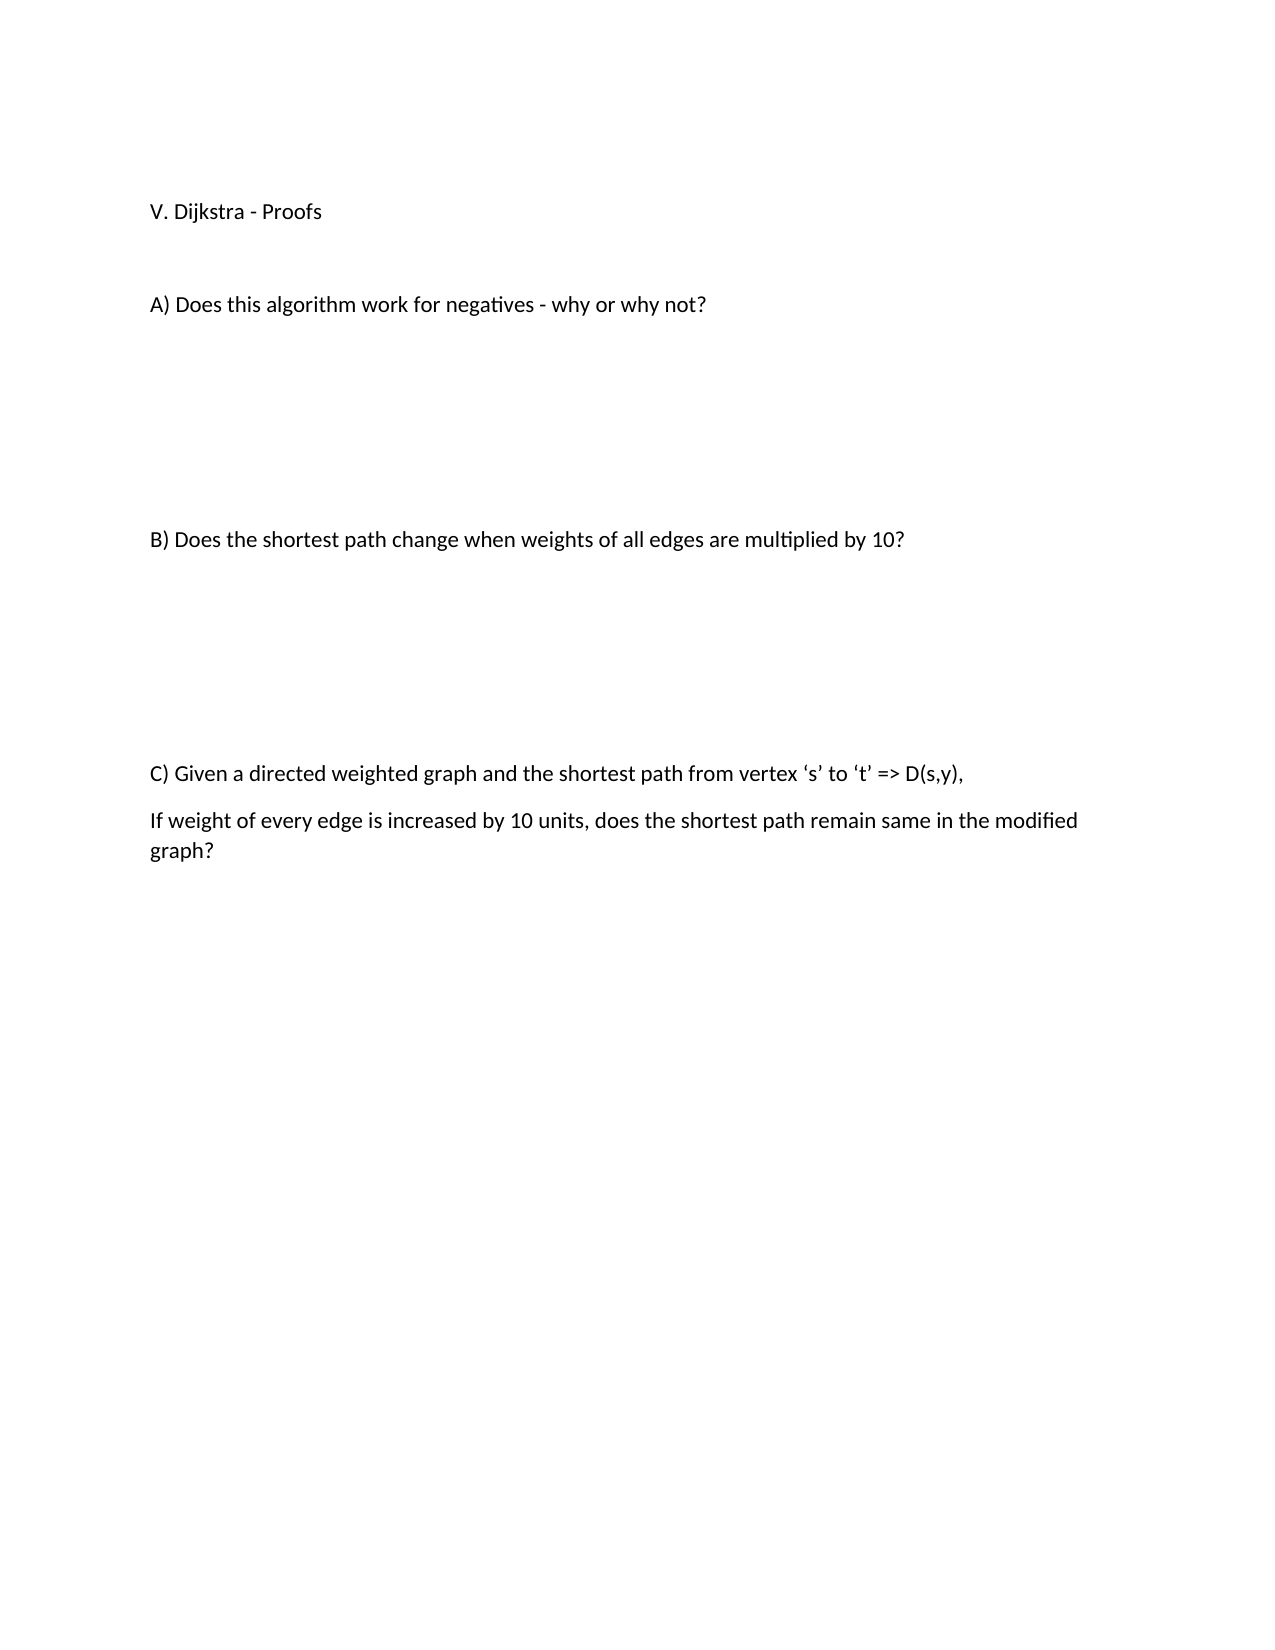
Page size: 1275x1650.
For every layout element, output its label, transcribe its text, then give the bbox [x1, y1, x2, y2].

text If weight of every edge is increased by 10 units, does the shortest path remain same in the modified graph? [150, 806, 1125, 864]
text B) Does the shortest path change when weights of all edges are multiplied by 10? [150, 525, 1125, 553]
text V. Dijkstra - Proofs [150, 197, 1125, 225]
text A) Does this algorithm work for negatives - why or why not? [150, 291, 1125, 319]
text C) Given a directed weighted graph and the shortest path from vertex ‘s’ to ‘t’ => D(s,y), [150, 759, 1125, 787]
